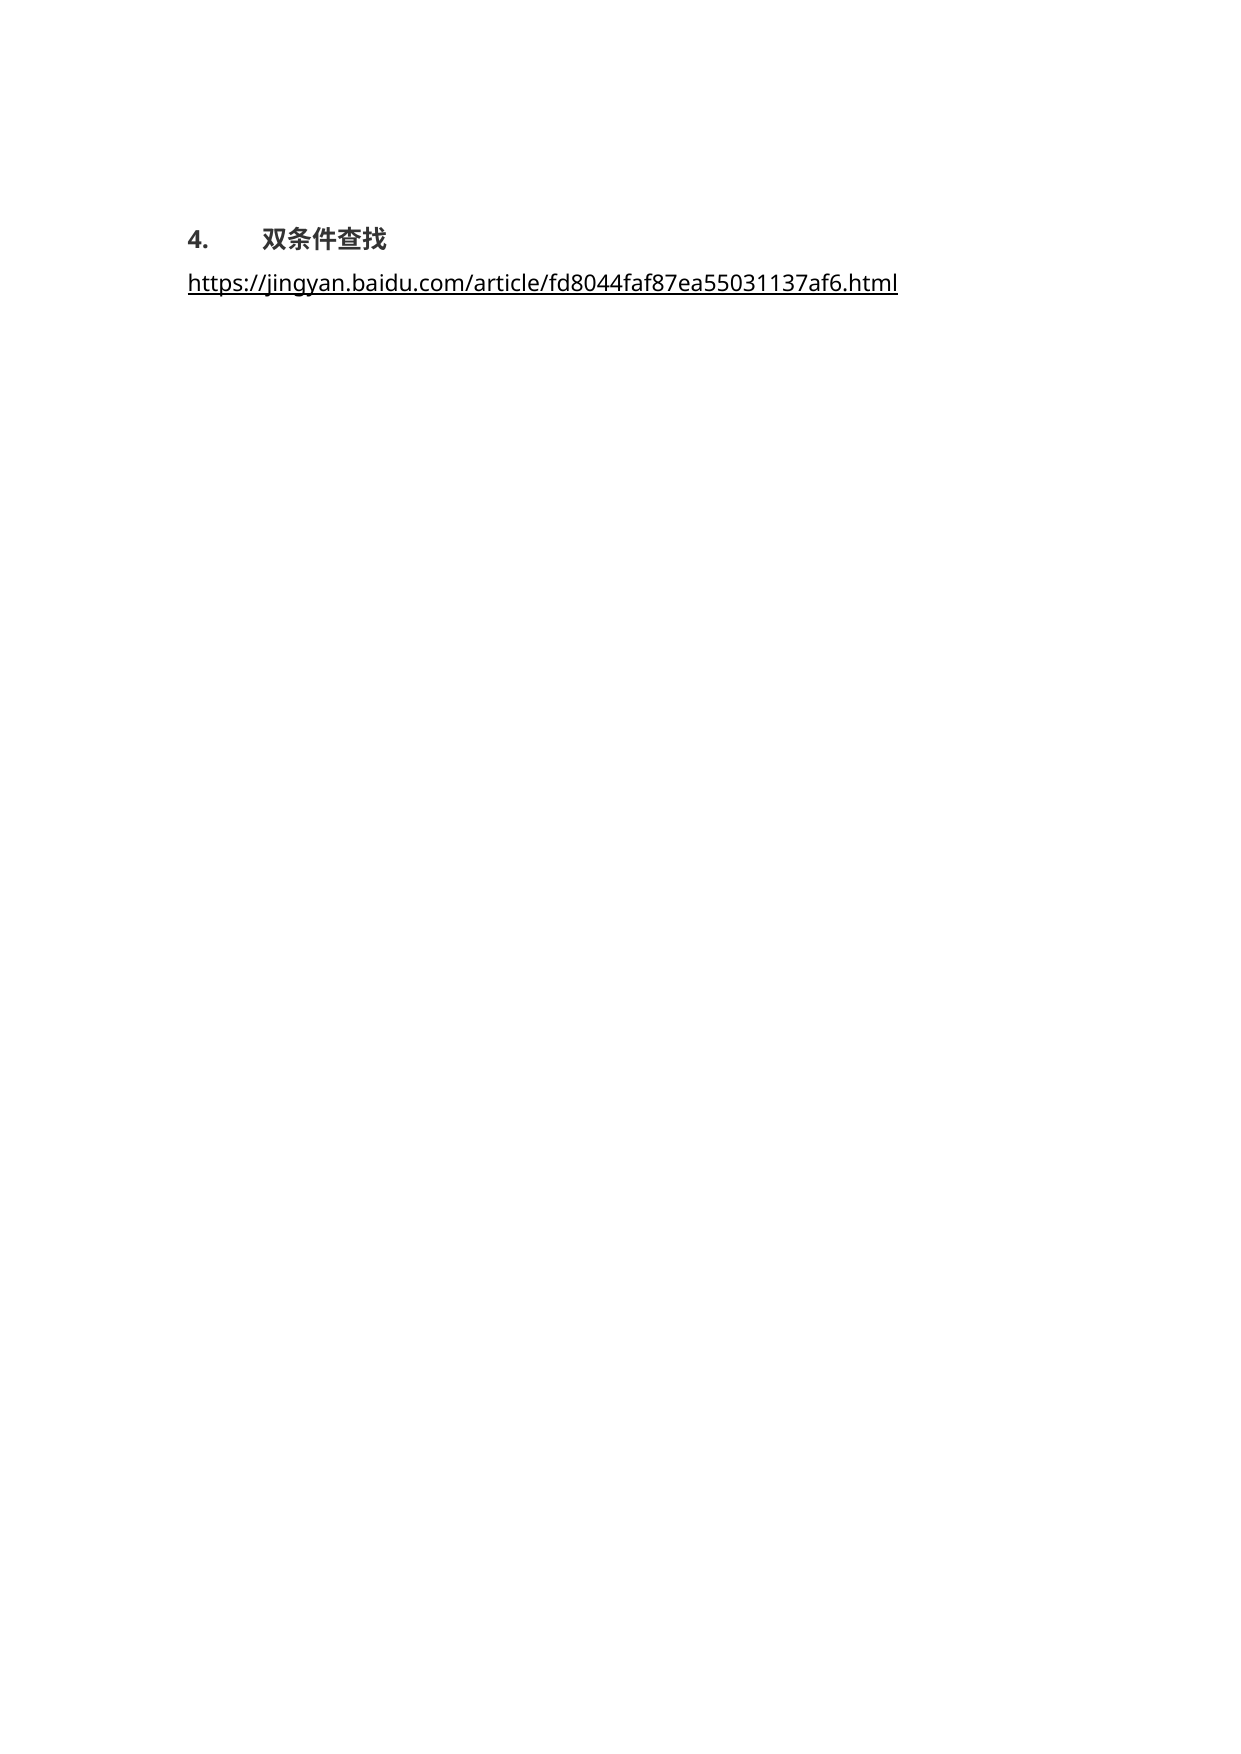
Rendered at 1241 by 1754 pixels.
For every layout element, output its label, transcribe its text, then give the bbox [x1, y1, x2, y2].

text https://jingyan.baidu.com/article/fd8044faf87ea55031137af6.html [187, 260, 1053, 304]
subtitle 双条件查找 [187, 216, 1053, 260]
